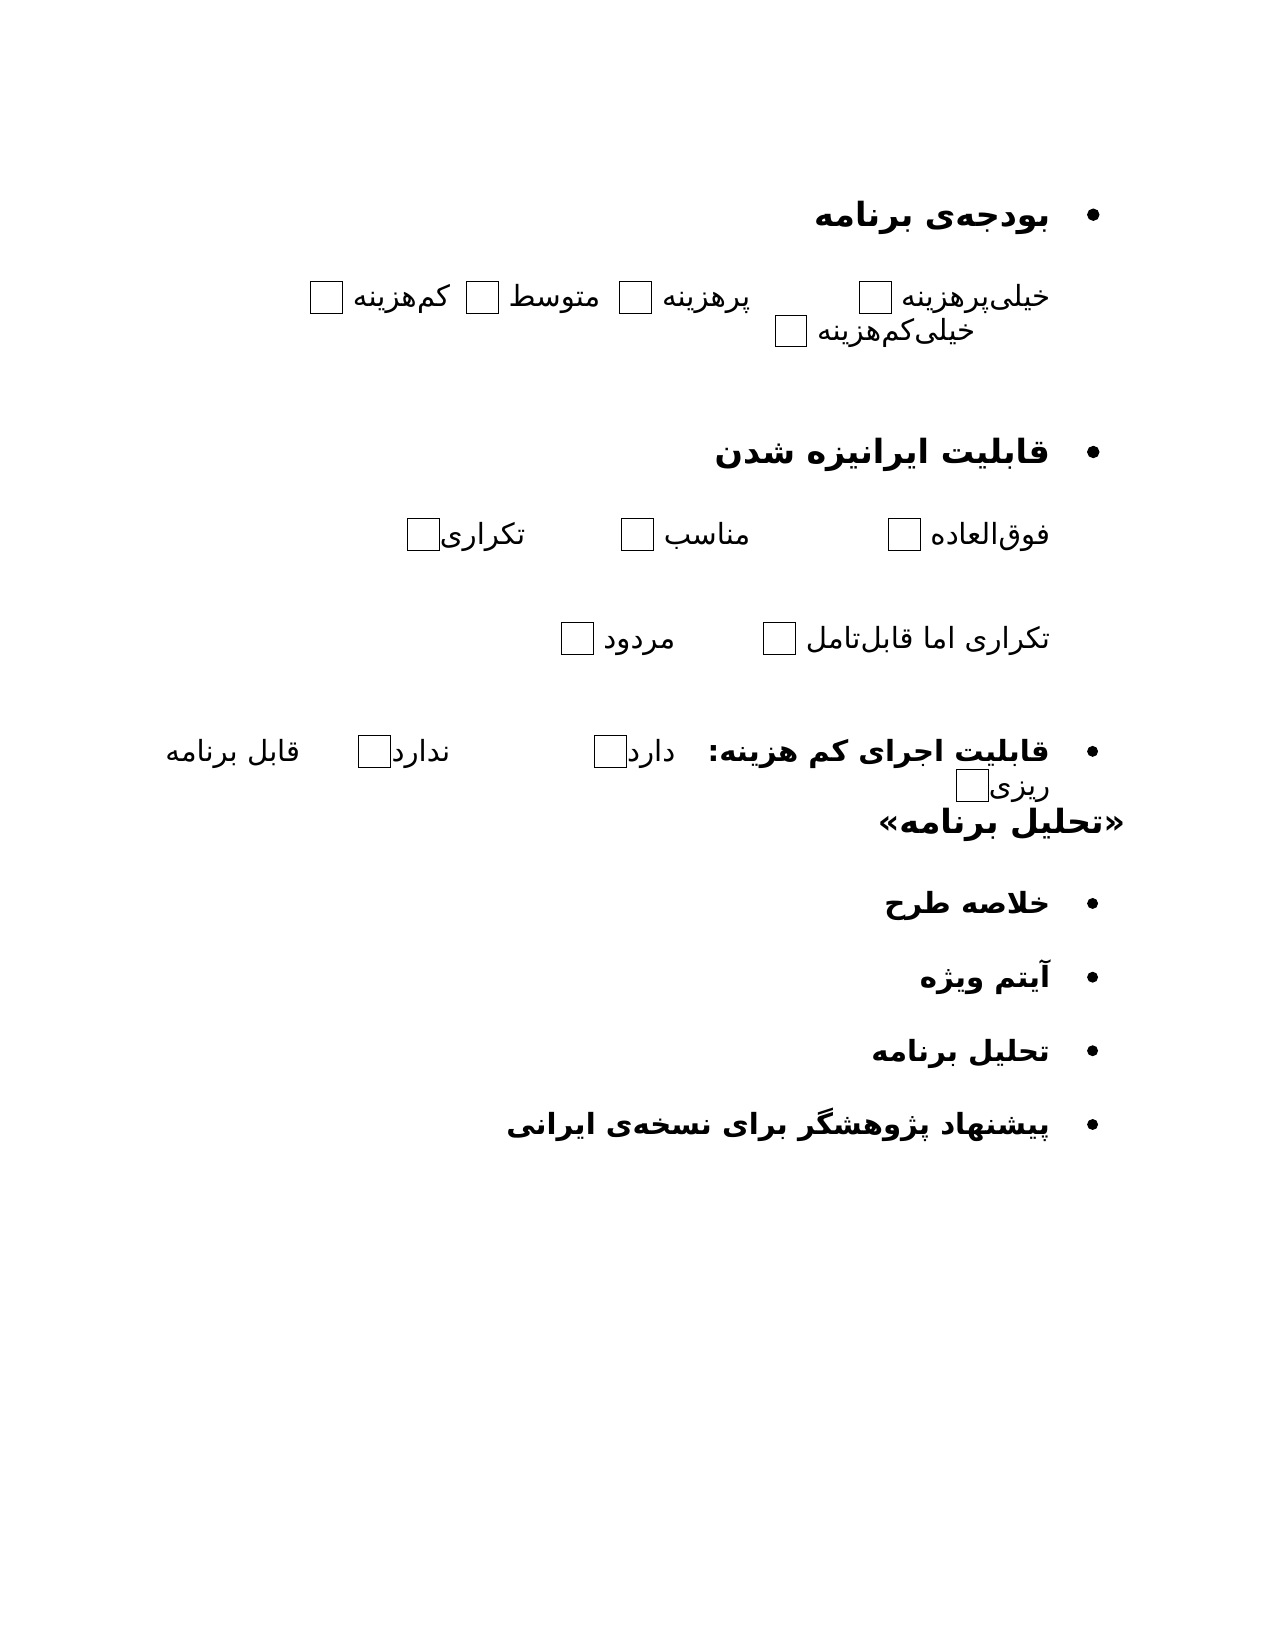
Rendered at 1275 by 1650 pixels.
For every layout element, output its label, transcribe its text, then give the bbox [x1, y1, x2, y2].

list خلاصه طرح [150, 887, 1087, 921]
list خیلی‌پرهزینه پرهزینه متوسط کم‌هزینه خیلی‌کم‌هزینه [150, 280, 1050, 348]
list تحلیل برنامه [150, 1034, 1087, 1068]
list بودجه‌ی برنامه [150, 195, 1087, 234]
list تکراری اما قابل‌تامل مردود [150, 621, 1050, 655]
text «تحلیل برنامه» [150, 802, 1125, 841]
list قابلیت ایرانیزه شدن [150, 433, 1087, 472]
list پیشنهاد پژوهشگر برای نسخه‌ی ایرانی [150, 1108, 1087, 1142]
list فوق‌العاده مناسب تکراری [150, 517, 1050, 551]
list قابلیت اجرای کم هزینه: دارد ندارد قابل برنامه ریزی [150, 734, 1087, 802]
list آیتم ویژه [150, 960, 1087, 994]
